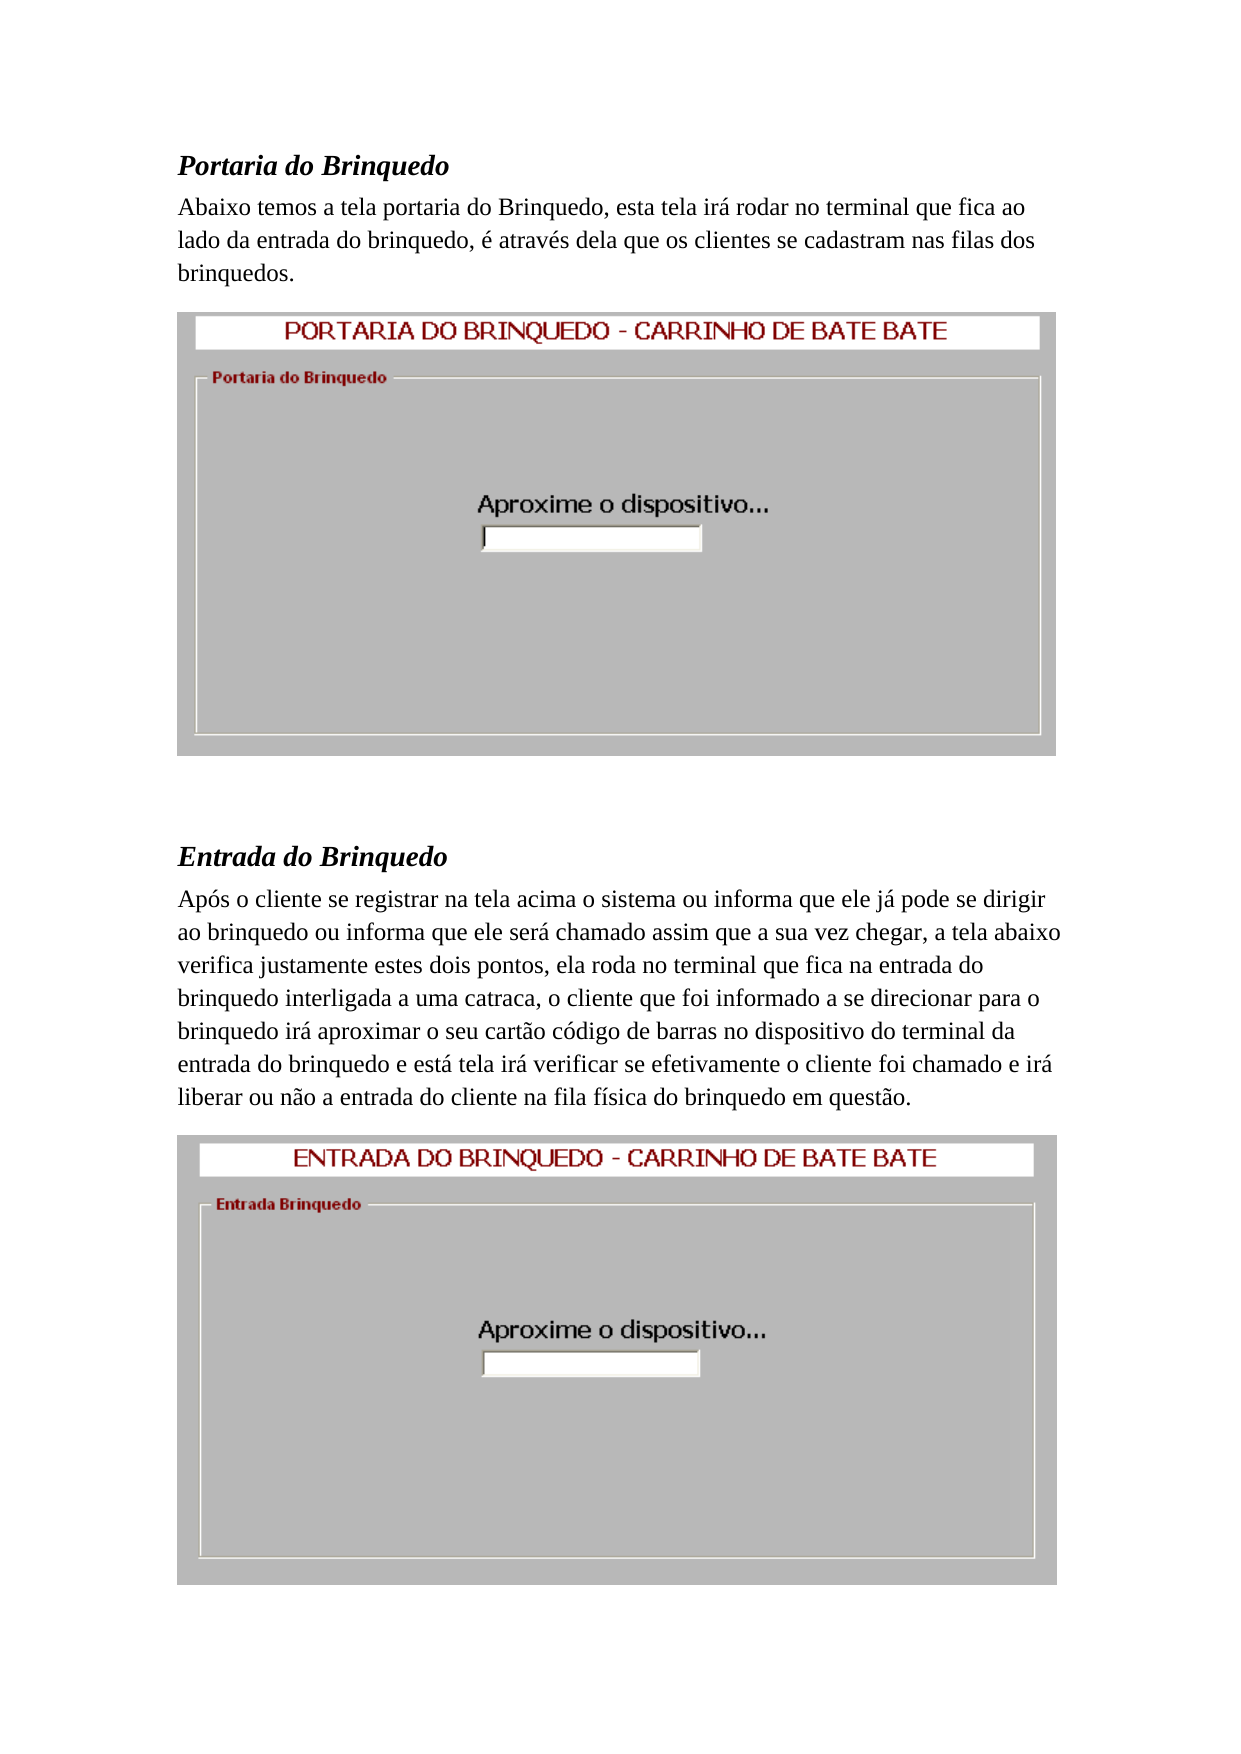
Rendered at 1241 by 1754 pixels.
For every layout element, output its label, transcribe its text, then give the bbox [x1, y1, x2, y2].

text Abaixo temos a tela portaria do Brinquedo, esta tela irá rodar no terminal que fica ao lado da entrada do brinquedo, é através dela que os clientes se cadastram nas filas dos brinquedos. [177, 192, 1063, 287]
subtitle Portaria do Brinquedo [177, 148, 1063, 181]
picture [177, 312, 1056, 756]
subtitle Entrada do Brinquedo [177, 839, 1063, 873]
picture [177, 1135, 1057, 1585]
text Após o cliente se registrar na tela acima o sistema ou informa que ele já pode se dirigir ao brinquedo ou informa que ele será chamado assim que a sua vez chegar, a tela abaixo verifica justamente estes dois pontos, ela roda no terminal que fica na entrada do brinquedo interligada a uma catraca, o cliente que foi informado a se direcionar para o brinquedo irá aproximar o seu cartão código de barras no dispositivo do terminal da entrada do brinquedo e está tela irá verificar se efetivamente o cliente foi chamado e irá liberar ou não a entrada do cliente na fila física do brinquedo em questão. [177, 884, 1063, 1111]
